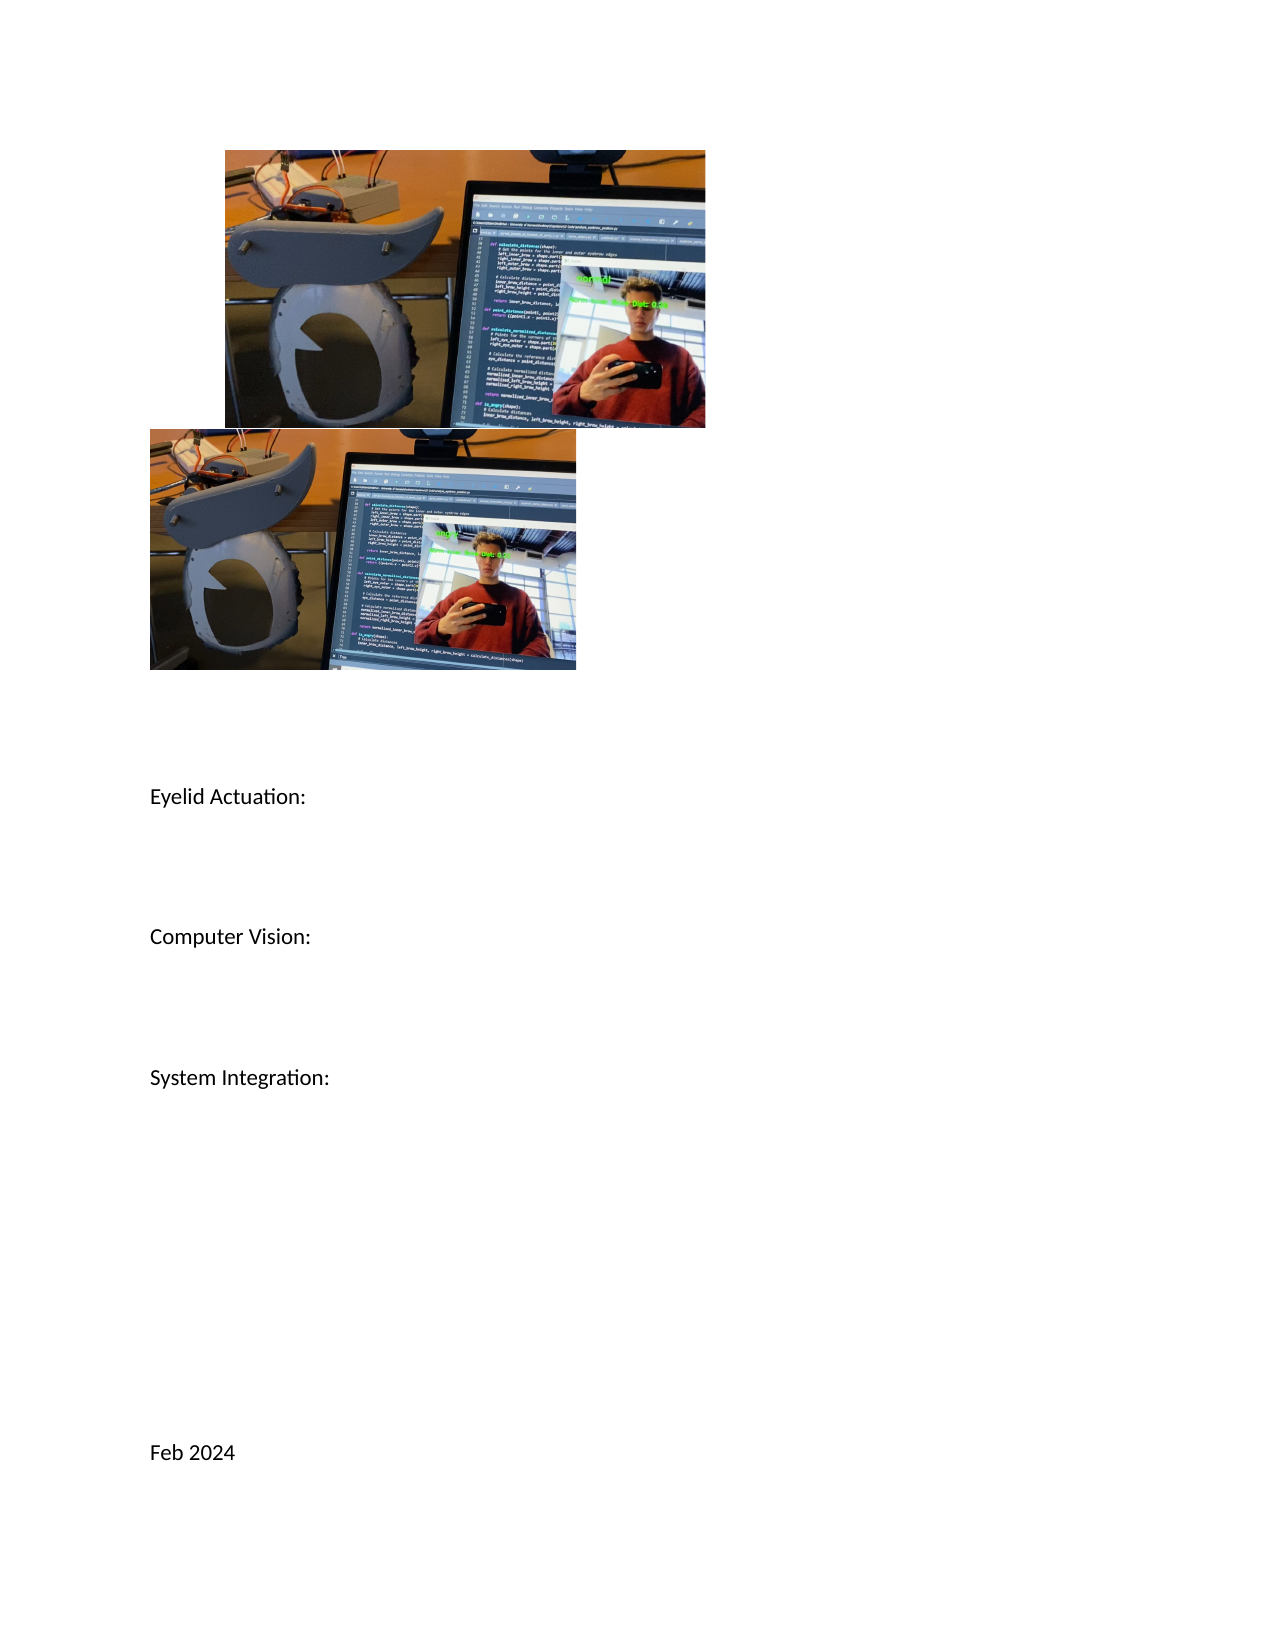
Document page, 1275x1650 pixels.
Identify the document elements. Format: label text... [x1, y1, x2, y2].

text Feb 2024 [150, 1438, 1125, 1466]
picture [150, 429, 577, 670]
text Eyelid Actuation: [150, 782, 1125, 810]
picture [225, 150, 706, 428]
text Computer Vision: [150, 922, 1125, 950]
text System Integration: [150, 1063, 1125, 1091]
